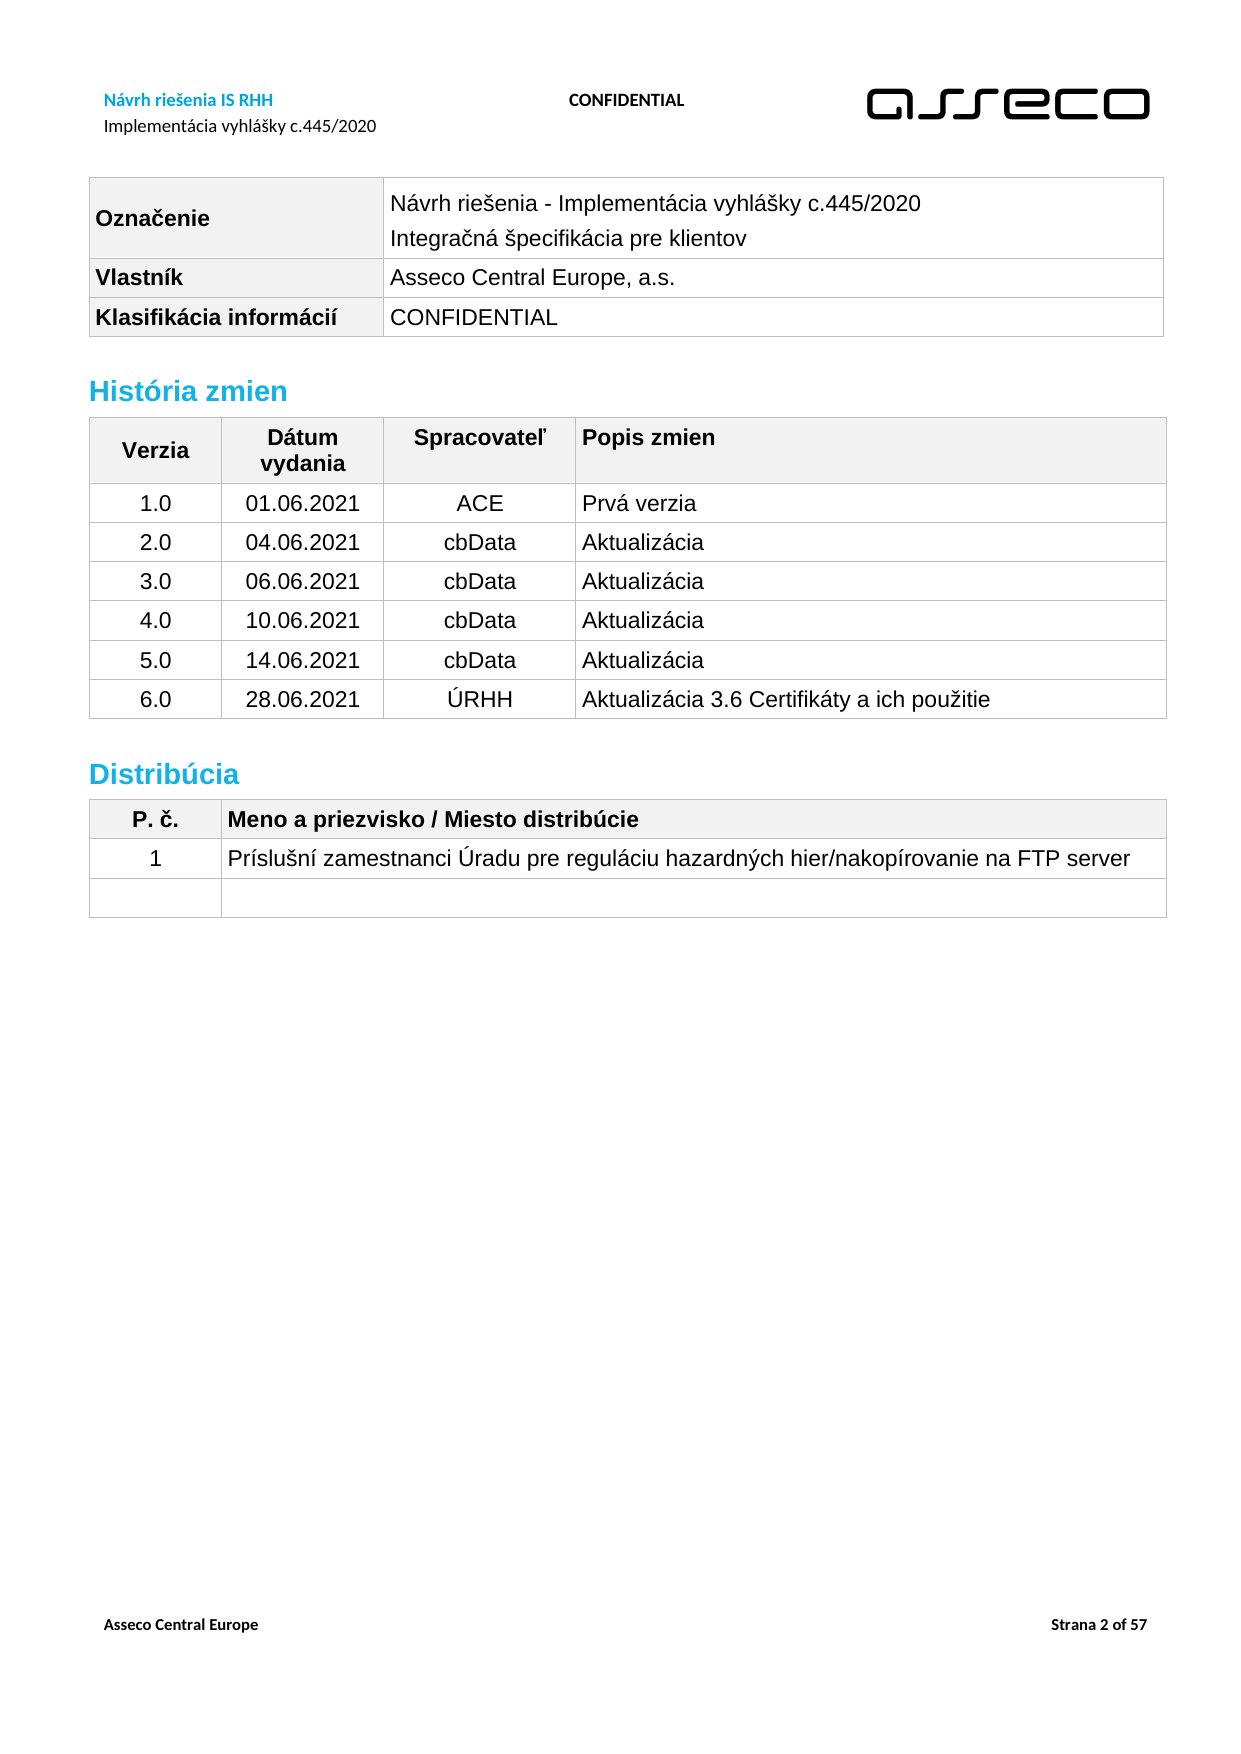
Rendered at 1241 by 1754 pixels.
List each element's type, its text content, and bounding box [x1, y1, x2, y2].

table_cell 14.06.2021 [222, 641, 383, 679]
picture [864, 85, 1152, 122]
table_cell cbData [384, 523, 575, 561]
table_header P. č. [90, 800, 221, 838]
subtitle Distribúcia [89, 757, 1152, 790]
table_cell 04.06.2021 [222, 523, 383, 561]
table_cell 01.06.2021 [222, 484, 383, 522]
table_cell 06.06.2021 [222, 562, 383, 600]
table_cell cbData [384, 601, 575, 639]
table_cell CONFIDENTIAL [384, 298, 1163, 336]
table_cell [222, 879, 1166, 917]
table_cell Prvá verzia [576, 484, 1166, 522]
table_cell Vlastník [90, 259, 383, 297]
table_cell [90, 879, 221, 917]
table_cell ACE [384, 484, 575, 522]
table_cell Asseco Central Europe, a.s. [384, 259, 1163, 297]
table_cell Aktualizácia [576, 641, 1166, 679]
table_cell 6.0 [90, 680, 221, 718]
table_cell 1.0 [90, 484, 221, 522]
table_header Návrh riešenia - Implementácia vyhlášky c.445/2020 Integračná špecifikácia pre klientov [384, 178, 1163, 257]
table_cell 10.06.2021 [222, 601, 383, 639]
table_cell Aktualizácia [576, 562, 1166, 600]
table_cell Aktualizácia [576, 523, 1166, 561]
table_cell 2.0 [90, 523, 221, 561]
table_cell Aktualizácia [576, 601, 1166, 639]
subtitle História zmien [89, 374, 1152, 408]
table_header Spracovateľ [384, 418, 575, 482]
table_header Verzia [90, 418, 221, 482]
table_cell cbData [384, 562, 575, 600]
table_header Popis zmien [576, 418, 1166, 482]
table_cell ÚRHH [384, 680, 575, 718]
table_cell Klasifikácia informácií [90, 298, 383, 336]
table_header Dátum vydania [222, 418, 383, 482]
table_cell Aktualizácia 3.6 Certifikáty a ich použitie [576, 680, 1166, 718]
table_header Meno a priezvisko / Miesto distribúcie [222, 800, 1166, 838]
table_cell 28.06.2021 [222, 680, 383, 718]
table_cell cbData [384, 641, 575, 679]
table_cell 5.0 [90, 641, 221, 679]
table_cell 3.0 [90, 562, 221, 600]
table_cell 4.0 [90, 601, 221, 639]
table_cell Príslušní zamestnanci Úradu pre reguláciu hazardných hier/nakopírovanie na FTP server [222, 839, 1166, 878]
table_cell 1 [90, 839, 221, 878]
table_header Označenie [90, 178, 383, 257]
